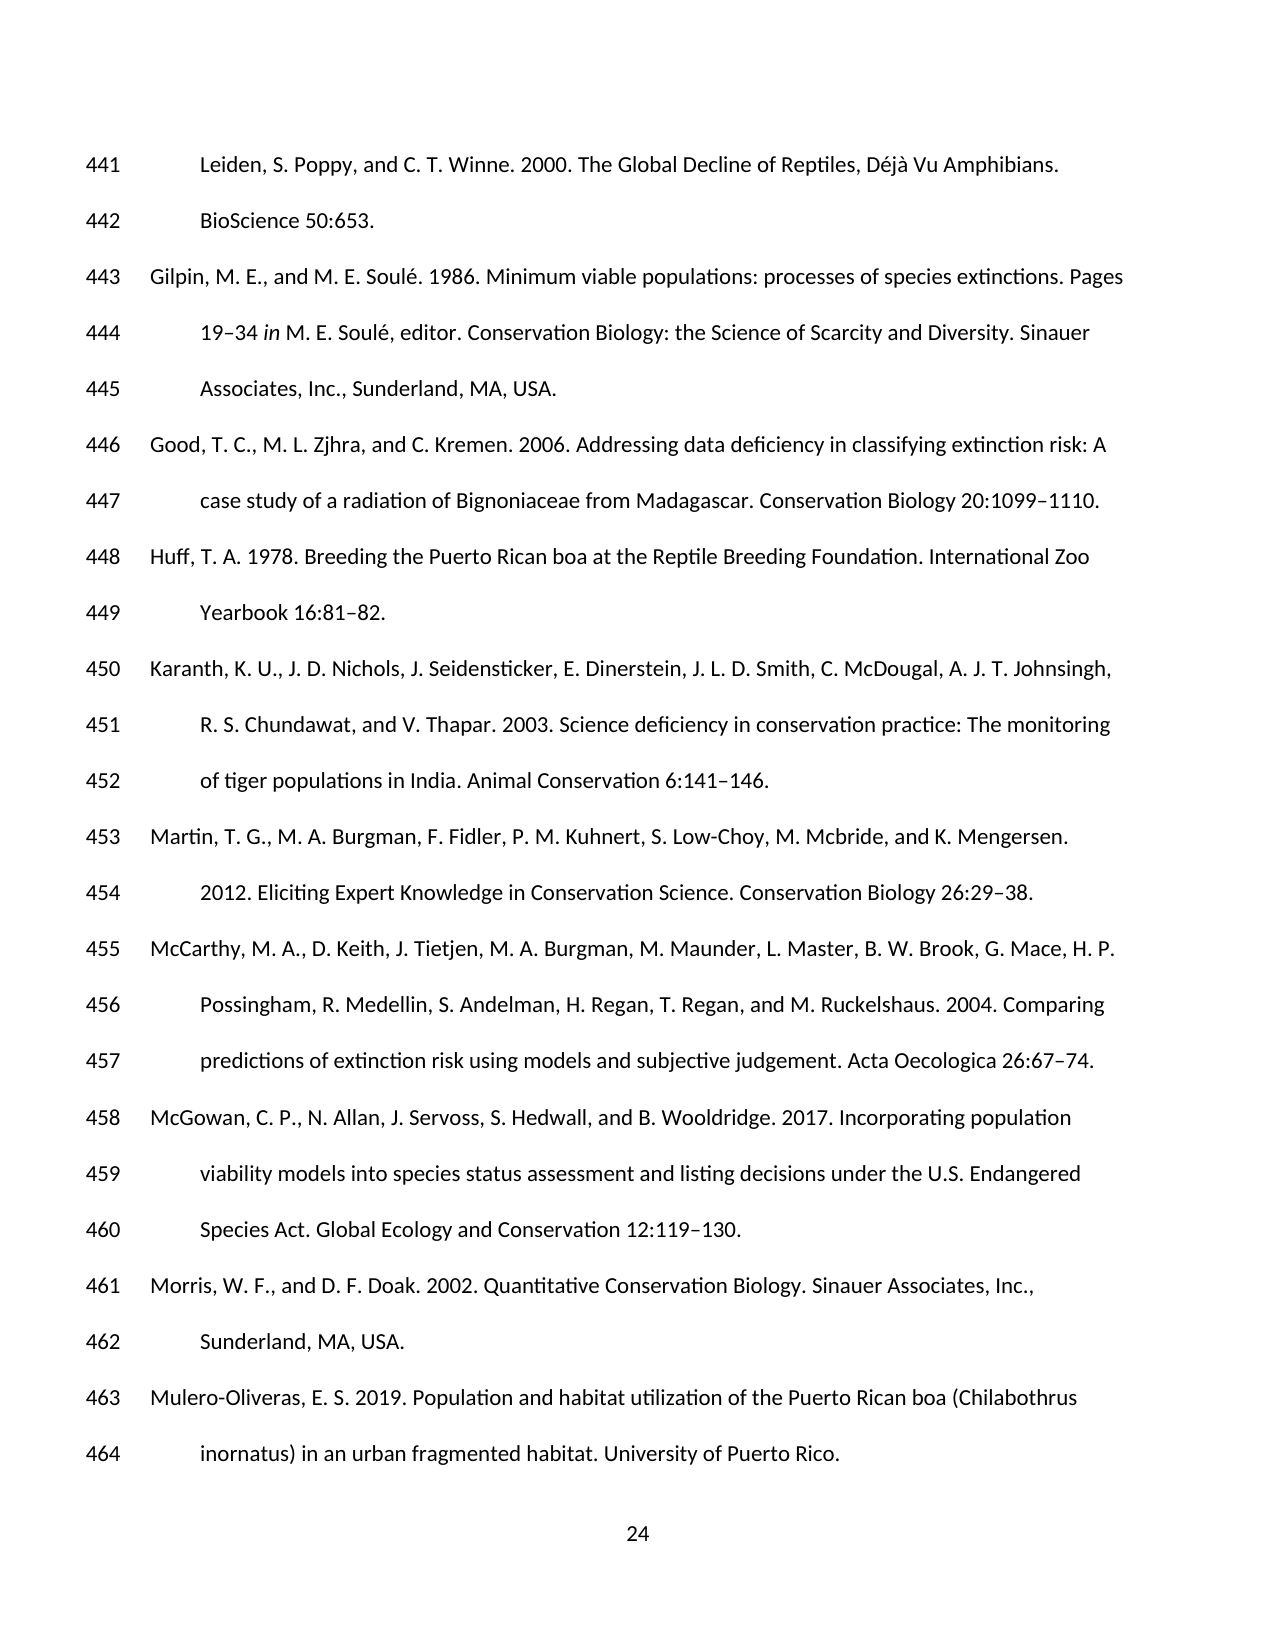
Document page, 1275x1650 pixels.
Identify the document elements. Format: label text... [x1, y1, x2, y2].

text Mulero-Oliveras, E. S. 2019. Population and habitat utilization of the Puerto Rican boa (Chilabothrus inornatus) in an urban fragmented habitat. University of Puerto Rico. [150, 1383, 1125, 1467]
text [150, 150, 1125, 234]
text McCarthy, M. A., D. Keith, J. Tietjen, M. A. Burgman, M. Maunder, L. Master, B. W. Brook, G. Mace, H. P. Possingham, R. Medellin, S. Andelman, H. Regan, T. Regan, and M. Ruckelshaus. 2004. Comparing predictions of extinction risk using models and subjective judgement. Acta Oecologica 26:67–74. [150, 934, 1125, 1075]
text Good, T. C., M. L. Zjhra, and C. Kremen. 2006. Addressing data deficiency in classifying extinction risk: A case study of a radiation of Bignoniaceae from Madagascar. Conservation Biology 20:1099–1110. [150, 430, 1125, 514]
text Huff, T. A. 1978. Breeding the Puerto Rican boa at the Reptile Breeding Foundation. International Zoo Yearbook 16:81–82. [150, 542, 1125, 626]
text Morris, W. F., and D. F. Doak. 2002. Quantitative Conservation Biology. Sinauer Associates, Inc., Sunderland, MA, USA. [150, 1271, 1125, 1355]
text Martin, T. G., M. A. Burgman, F. Fidler, P. M. Kuhnert, S. Low-Choy, M. Mcbride, and K. Mengersen. 2012. Eliciting Expert Knowledge in Conservation Science. Conservation Biology 26:29–38. [150, 822, 1125, 907]
text Karanth, K. U., J. D. Nichols, J. Seidensticker, E. Dinerstein, J. L. D. Smith, C. McDougal, A. J. T. Johnsingh, R. S. Chundawat, and V. Thapar. 2003. Science deficiency in conservation practice: The monitoring of tiger populations in India. Animal Conservation 6:141–146. [150, 654, 1125, 794]
text McGowan, C. P., N. Allan, J. Servoss, S. Hedwall, and B. Wooldridge. 2017. Incorporating population viability models into species status assessment and listing decisions under the U.S. Endangered Species Act. Global Ecology and Conservation 12:119–130. [150, 1103, 1125, 1243]
text Gilpin, M. E., and M. E. Soulé. 1986. Minimum viable populations: processes of species extinctions. Pages 19–34 in M. E. Soulé, editor. Conservation Biology: the Science of Scarcity and Diversity. Sinauer Associates, Inc., Sunderland, MA, USA. [150, 262, 1125, 402]
